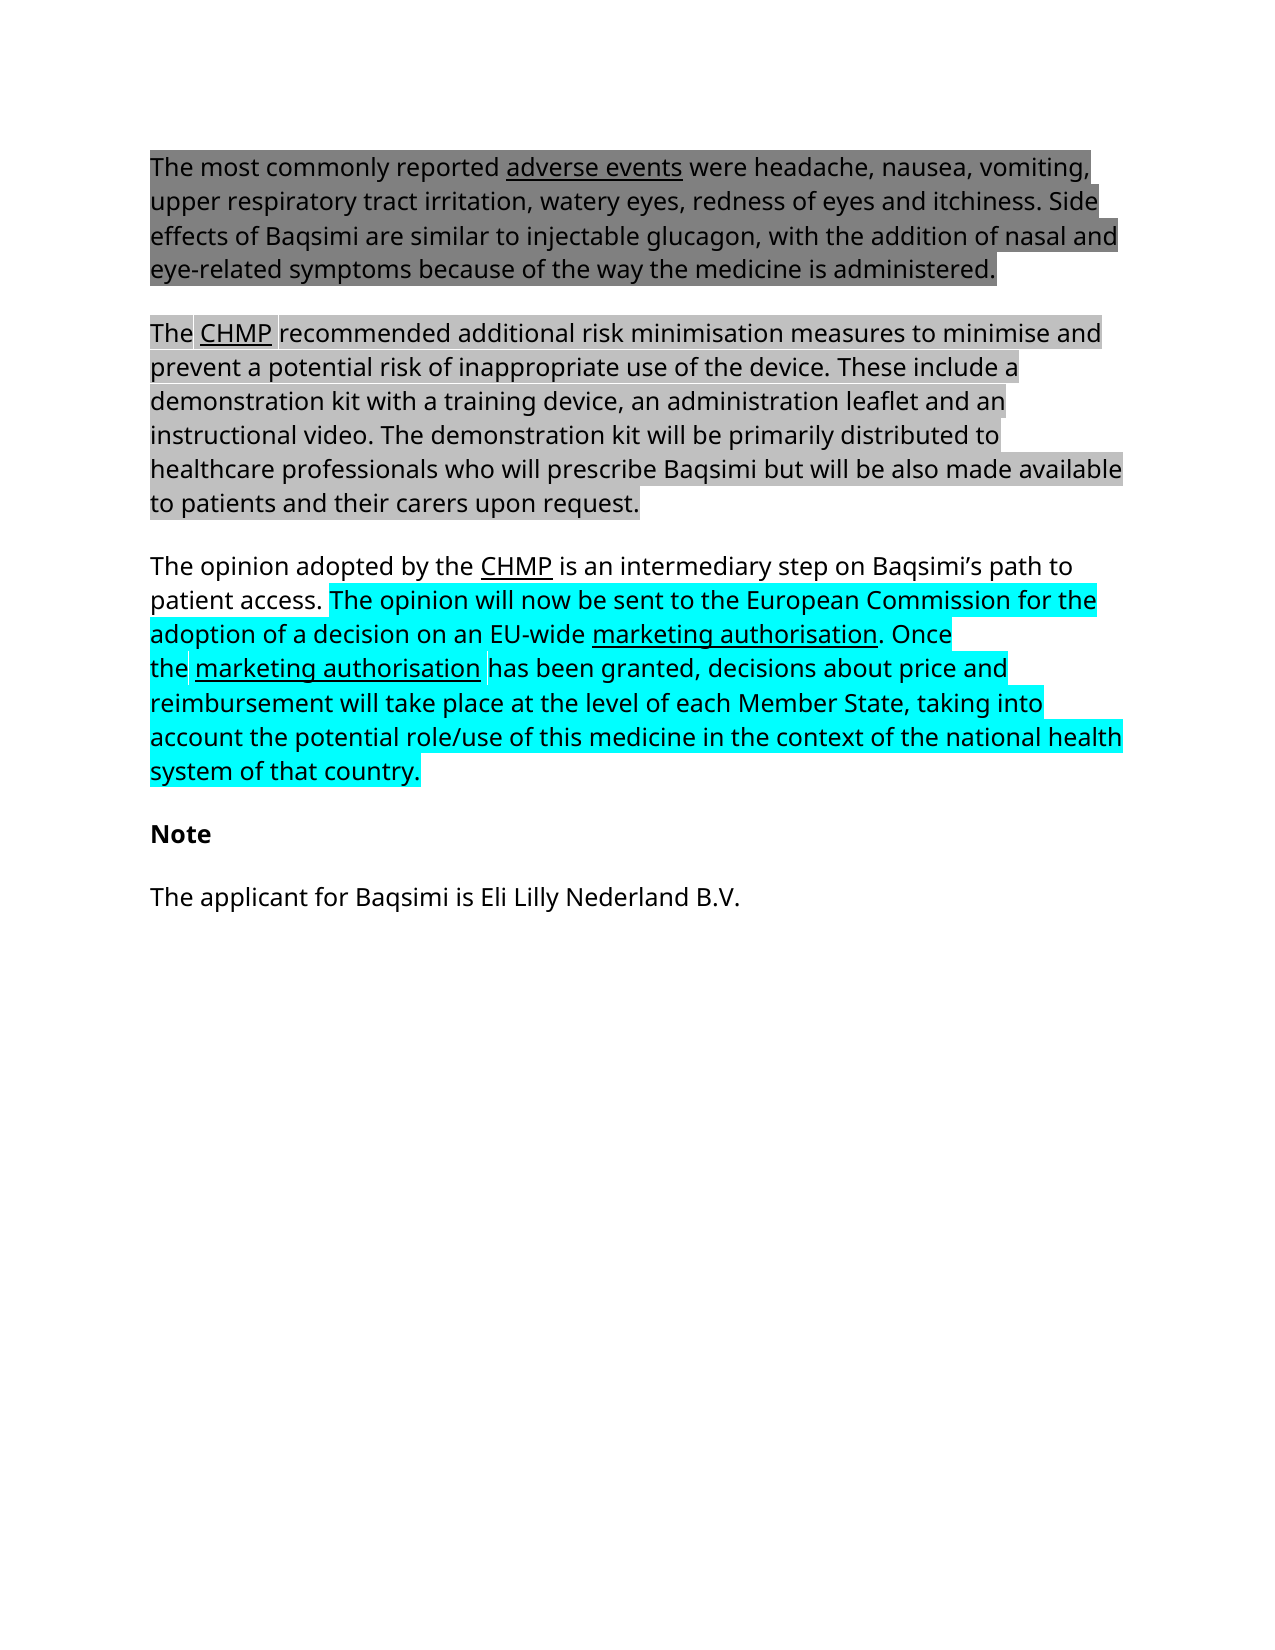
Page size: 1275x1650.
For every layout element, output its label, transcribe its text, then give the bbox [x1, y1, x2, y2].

text The applicant for Baqsimi is Eli Lilly Nederland B.V. [150, 880, 1125, 914]
text The opinion adopted by the CHMP is an intermediary step on Baqsimi’s path to patient access. The opinion will now be sent to the European Commission for the adoption of a decision on an EU-wide marketing authorisation. Once the marketing authorisation has been granted, decisions about price and reimbursement will take place at the level of each Member State, taking into account the potential role/use of this medicine in the context of the national health system of that country. [150, 549, 1125, 787]
text Note [150, 817, 1125, 851]
text The CHMP recommended additional risk minimisation measures to minimise and prevent a potential risk of inappropriate use of the device. These include a demonstration kit with a training device, an administration leaflet and an instructional video. The demonstration kit will be primarily distributed to healthcare professionals who will prescribe Baqsimi but will be also made available to patients and their carers upon request. [150, 315, 1125, 520]
